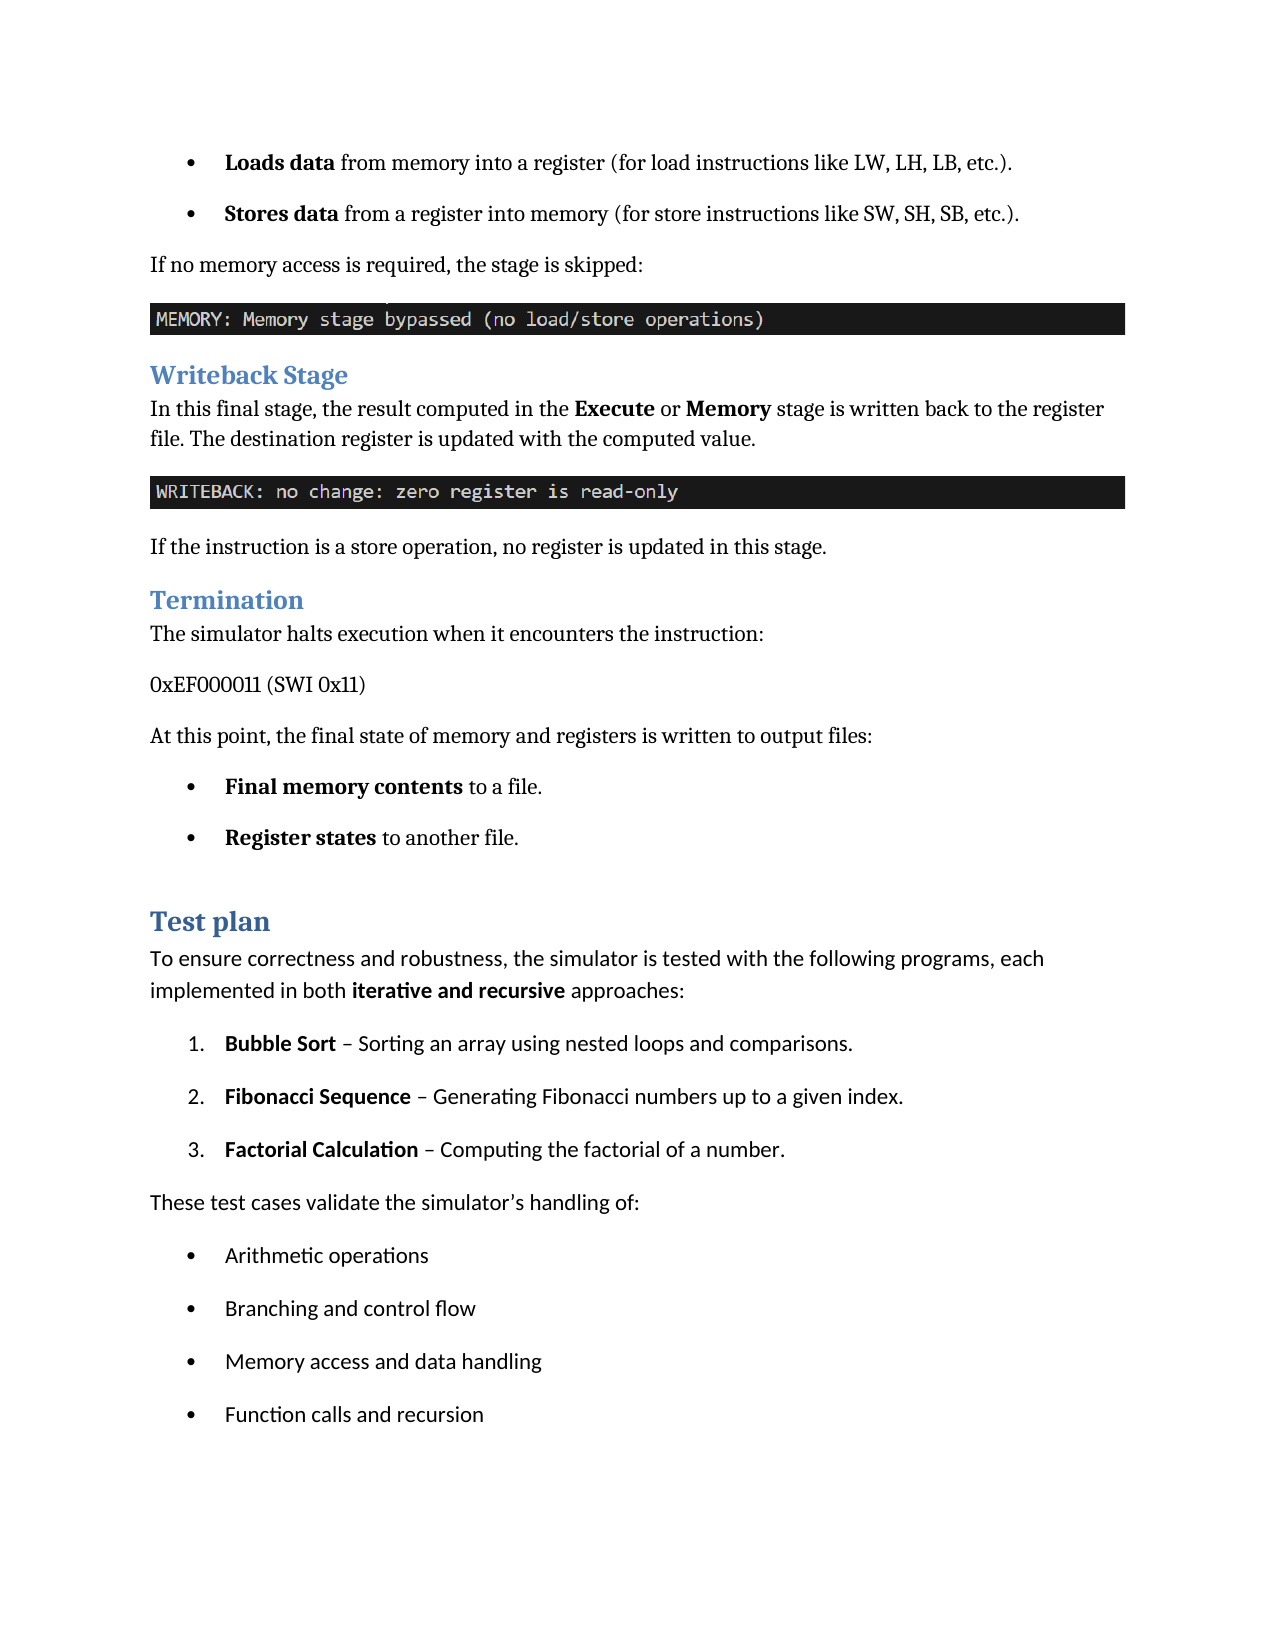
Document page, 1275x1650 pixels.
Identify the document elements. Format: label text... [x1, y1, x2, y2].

list Fibonacci Sequence – Generating Fibonacci numbers up to a given index. [187, 1082, 1125, 1110]
picture [150, 303, 1125, 335]
list Memory access and data handling [187, 1347, 1125, 1375]
list Branching and control flow [187, 1294, 1125, 1322]
text If no memory access is required, the stage is skipped: [150, 252, 1125, 278]
text In this final stage, the result computed in the Execute or Memory stage is written back to the register file. The destination register is updated with the computed value. [150, 396, 1125, 452]
text At this point, the final state of memory and registers is written to output files: [150, 723, 1125, 749]
list Register states to another file. [187, 825, 1125, 851]
subtitle Writeback Stage [150, 360, 1125, 391]
list Final memory contents to a file. [187, 774, 1125, 800]
list Loads data from memory into a register (for load instructions like LW, LH, LB, etc.). [187, 150, 1125, 176]
list Stores data from a register into memory (for store instructions like SW, SH, SB, etc.). [187, 201, 1125, 227]
list Bubble Sort – Sorting an array using nested loops and comparisons. [187, 1029, 1125, 1057]
text The simulator halts execution when it encounters the instruction: [150, 621, 1125, 647]
text 0xEF000011 (SWI 0x11) [150, 672, 1125, 698]
list Factorial Calculation – Computing the factorial of a number. [187, 1135, 1125, 1163]
list Function calls and recursion [187, 1400, 1125, 1428]
subtitle Termination [150, 585, 1125, 616]
list Arithmetic operations [187, 1241, 1125, 1269]
text To ensure correctness and robustness, the simulator is tested with the following programs, each implemented in both iterative and recursive approaches: [150, 944, 1125, 1004]
subtitle Test plan [150, 905, 1125, 939]
text If the instruction is a store operation, no register is updated in this stage. [150, 534, 1125, 560]
text These test cases validate the simulator’s handling of: [150, 1188, 1125, 1216]
picture [150, 476, 1125, 509]
